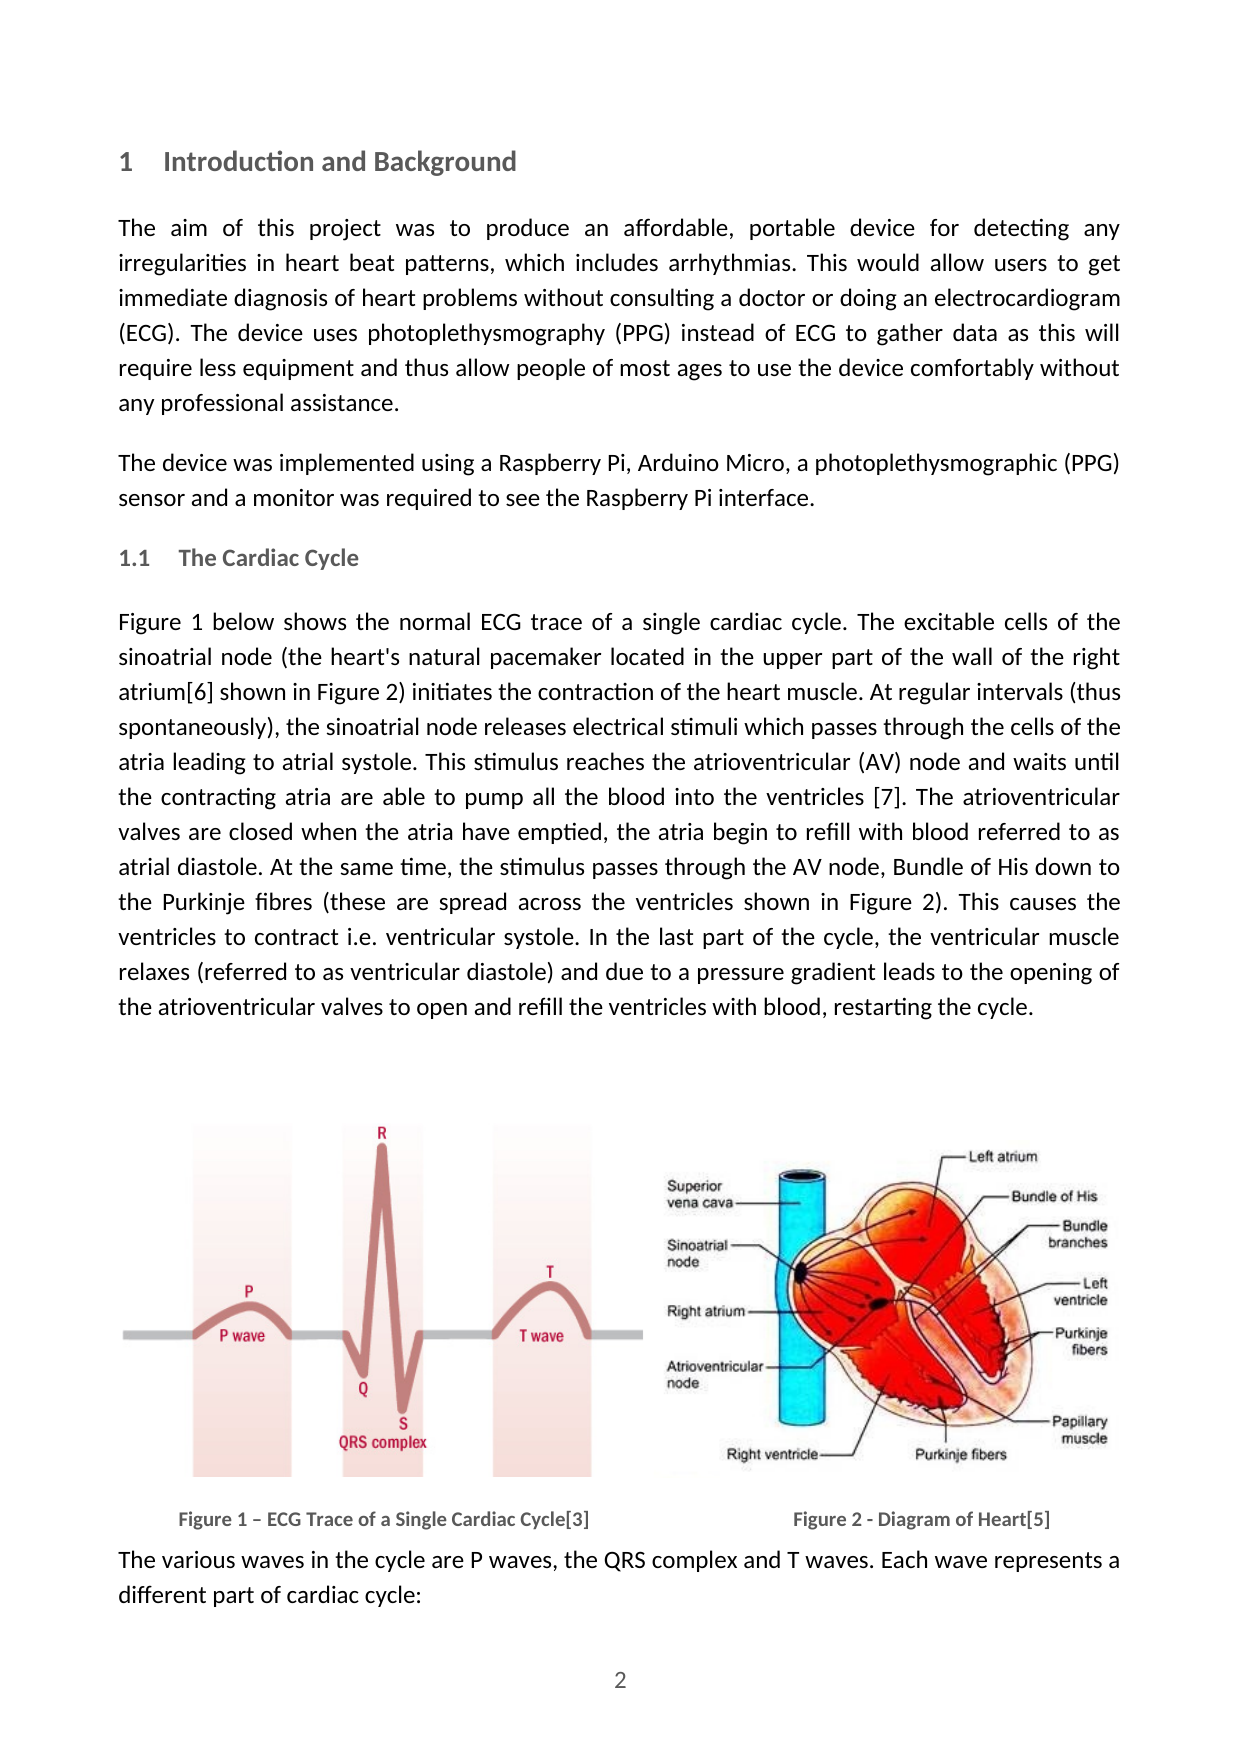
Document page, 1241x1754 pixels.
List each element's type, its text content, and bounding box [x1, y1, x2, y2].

text Figure 1 below shows the normal ECG trace of a single cardiac cycle. The excitable cells of the sinoatrial node (the heart's natural pacemaker located in the upper part of the wall of the right atrium[6] shown in Figure 2) initiates the contraction of the heart muscle. At regular intervals (thus spontaneously), the sinoatrial node releases electrical stimuli which passes through the cells of the atria leading to atrial systole. This stimulus reaches the atrioventricular (AV) node and waits until the contracting atria are able to pump all the blood into the ventricles [7]. The atrioventricular valves are closed when the atria have emptied, the atria begin to refill with blood referred to as atrial diastole. At the same time, the stimulus passes through the AV node, Bundle of His down to the Purkinje fibres (these are spread across the ventricles shown in Figure 2). This causes the ventricles to contract i.e. ventricular systole. In the last part of the cycle, the ventricular muscle relaxes (referred to as ventricular diastole) and due to a pressure gradient leads to the opening of the atrioventricular valves to open and refill the ventricles with blood, restarting the cycle. [118, 606, 1122, 1021]
picture [653, 1140, 1119, 1478]
text The various waves in the cycle are P waves, the QRS complex and T waves. Each wave represents a different part of cardiac cycle: [118, 1544, 1122, 1610]
picture [118, 1110, 648, 1477]
text The device was implemented using a Raspberry Pi, Arduino Micro, a photoplethysmographic (PPG) sensor and a monitor was required to see the Raspberry Pi interface. [118, 448, 1122, 513]
subtitle The Cardiac Cycle [118, 543, 1122, 573]
subtitle Introduction and Background [118, 143, 1122, 179]
text Figure 1 – ECG Trace of a Single Cardiac Cycle[3] Figure 2 - Diagram of Heart[5] [118, 1507, 1122, 1532]
text The aim of this project was to produce an affordable, portable device for detecting any irregularities in heart beat patterns, which includes arrhythmias. This would allow users to get immediate diagnosis of heart problems without consulting a doctor or doing an electrocardiogram (ECG). The device uses photoplethysmography (PPG) instead of ECG to gather data as this will require less equipment and thus allow people of most ages to use the device comfortably without any professional assistance. [118, 213, 1122, 418]
